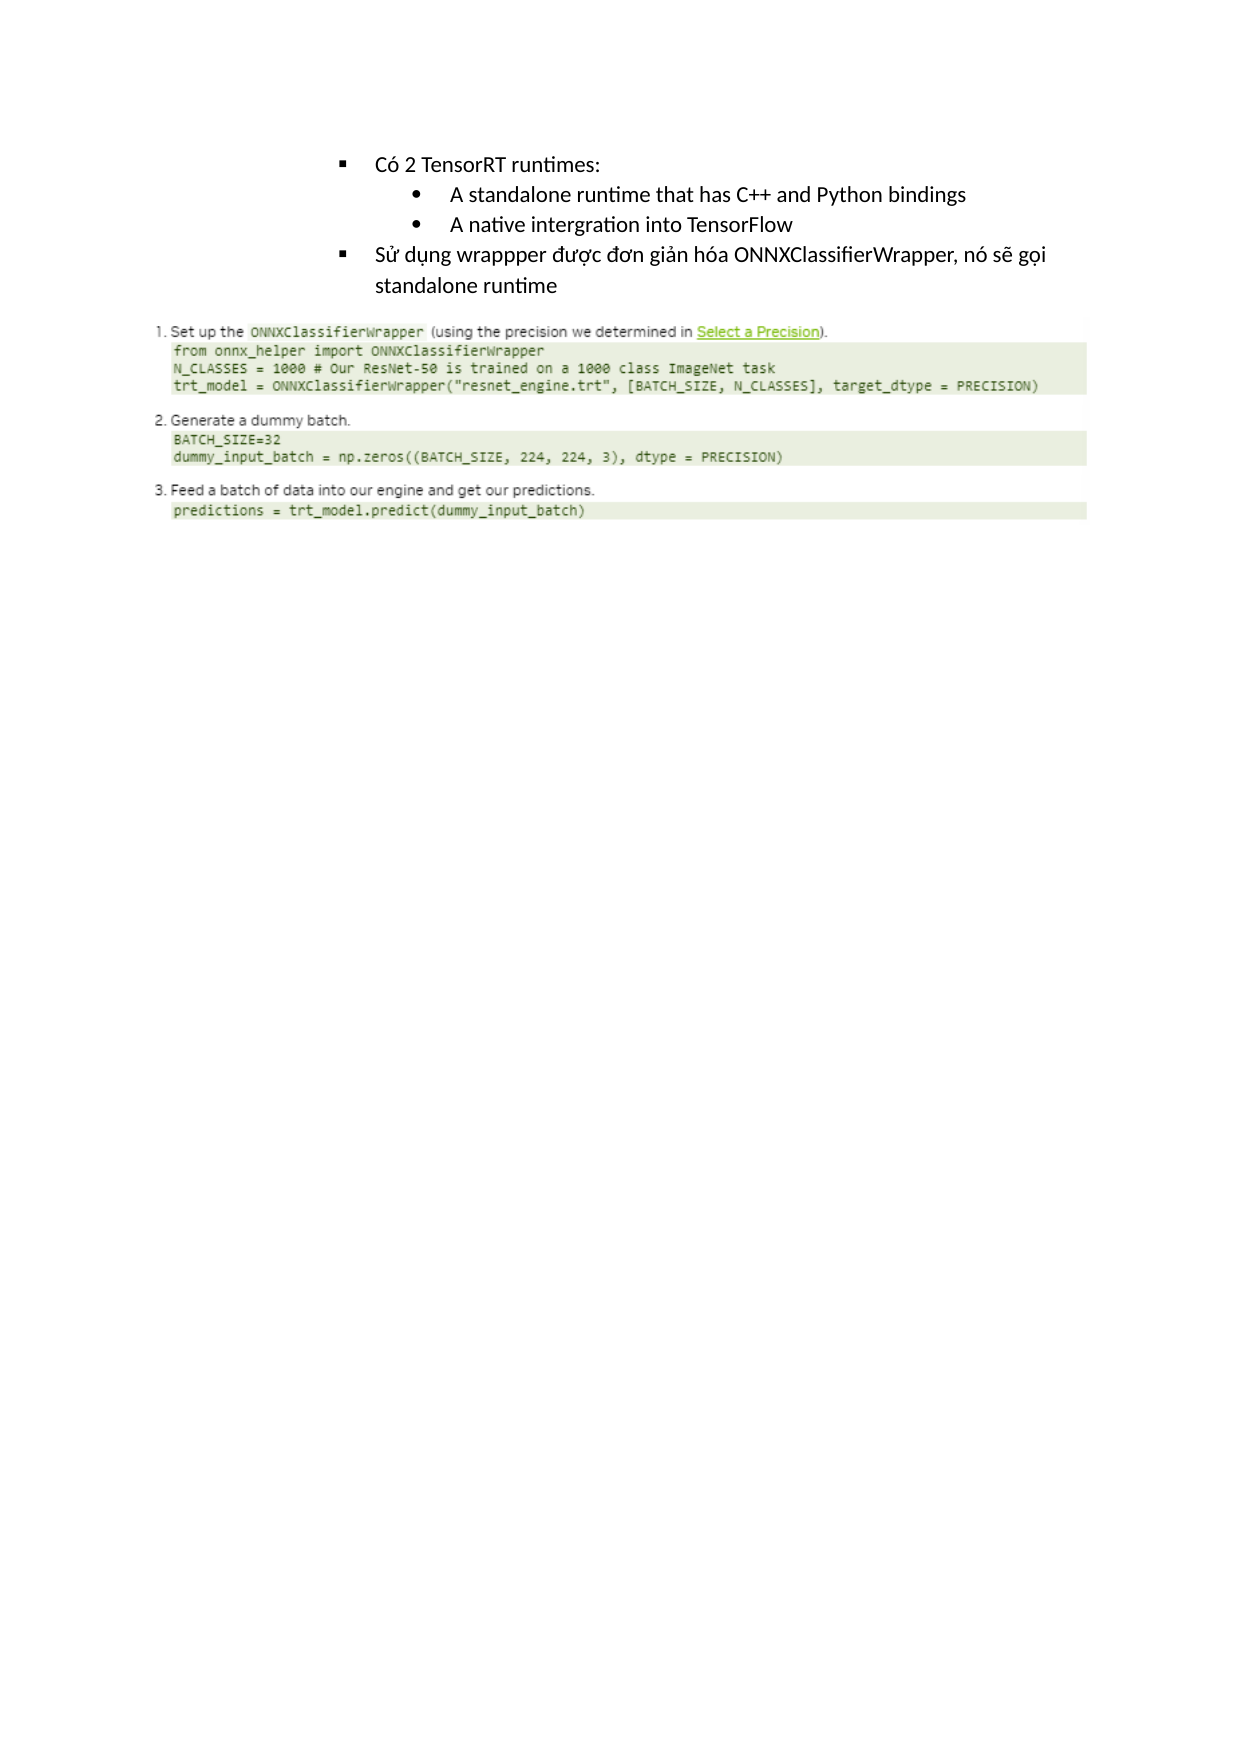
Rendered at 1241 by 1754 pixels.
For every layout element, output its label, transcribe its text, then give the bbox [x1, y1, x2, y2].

picture [150, 317, 1091, 525]
list A native intergration into TensorFlow [412, 210, 1090, 238]
list Sử dụng wrappper được đơn giản hóa ONNXClassifierWrapper, nó sẽ gọi standalone runtime [337, 241, 1090, 299]
list A standalone runtime that has C++ and Python bindings [412, 180, 1090, 208]
list Có 2 TensorRT runtimes: [337, 150, 1090, 178]
